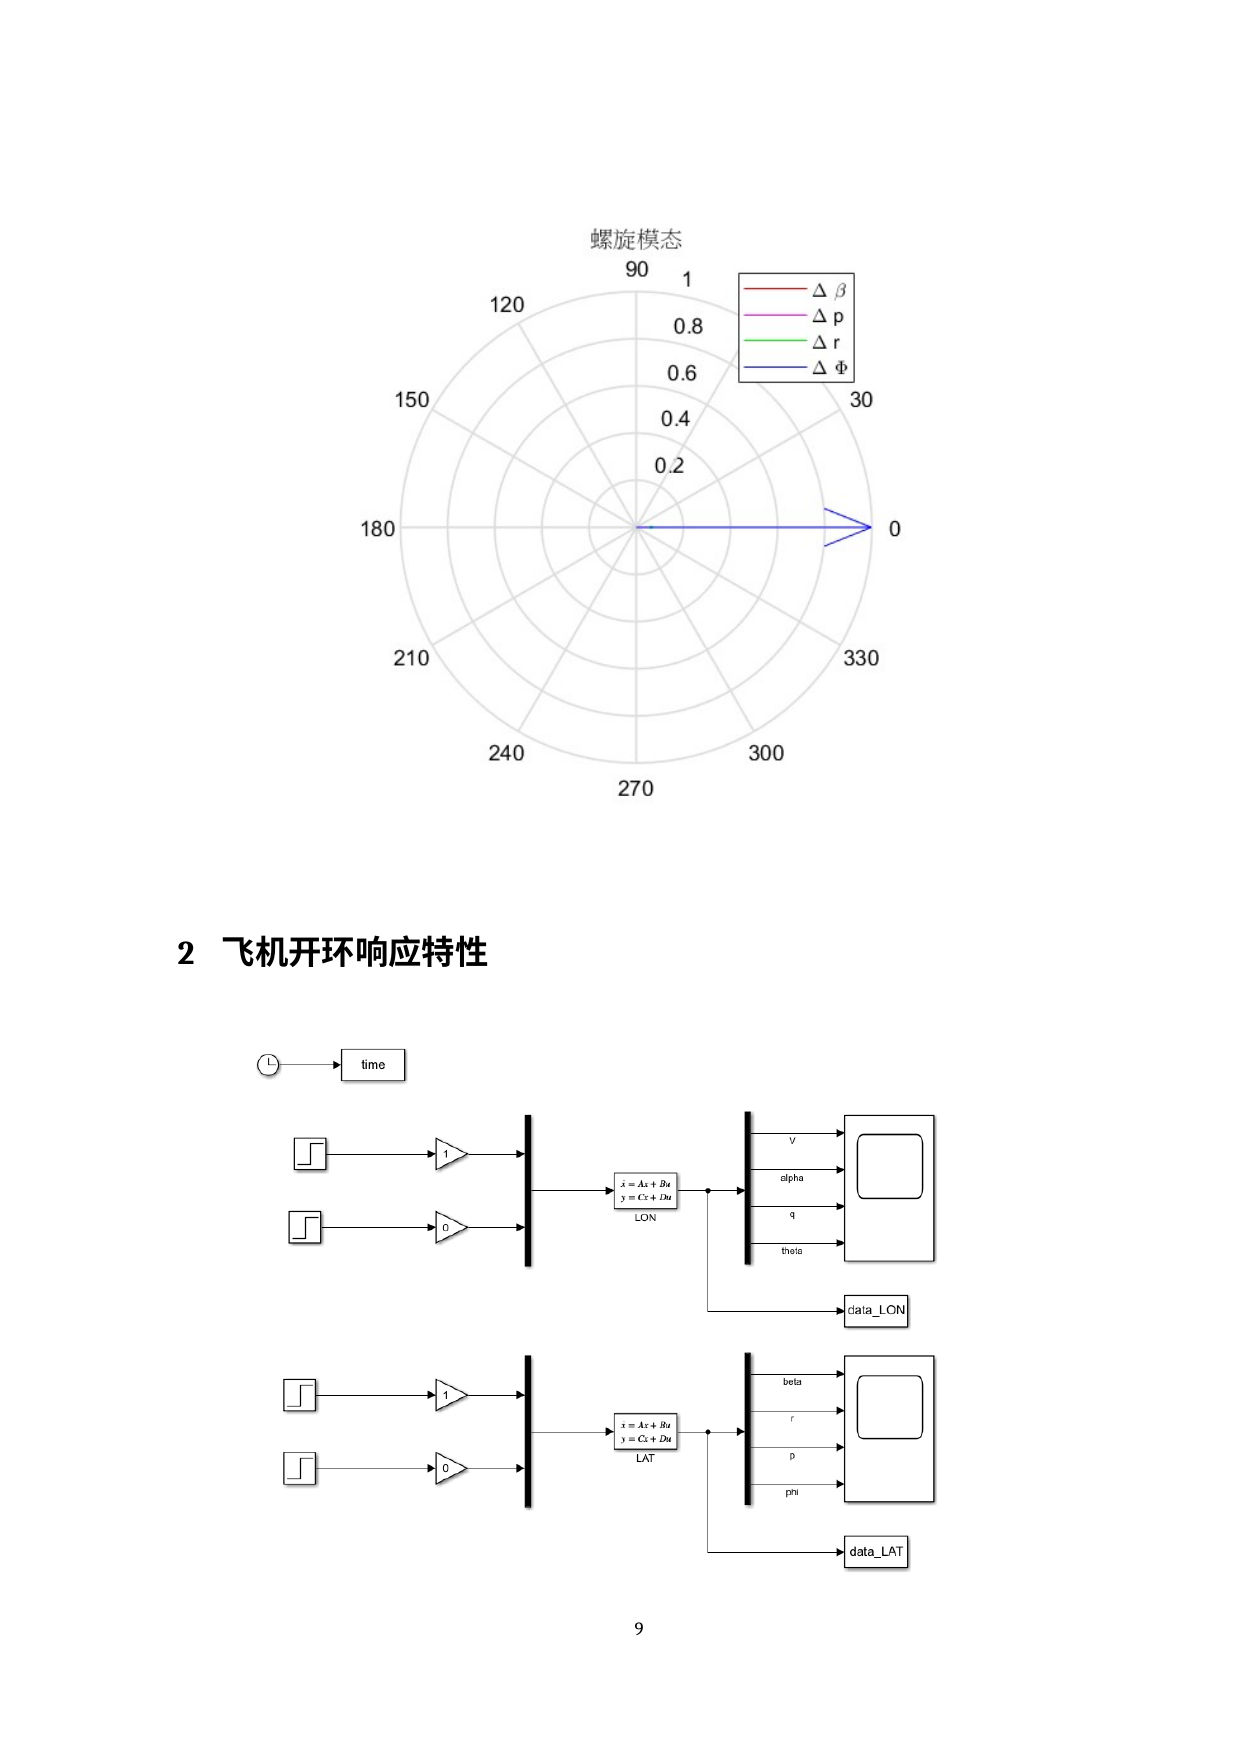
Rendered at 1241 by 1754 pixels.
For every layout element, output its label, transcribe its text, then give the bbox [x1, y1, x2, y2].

picture [235, 1018, 994, 1574]
picture [177, 207, 1063, 872]
subtitle 飞机开环响应特性 [177, 917, 1063, 982]
